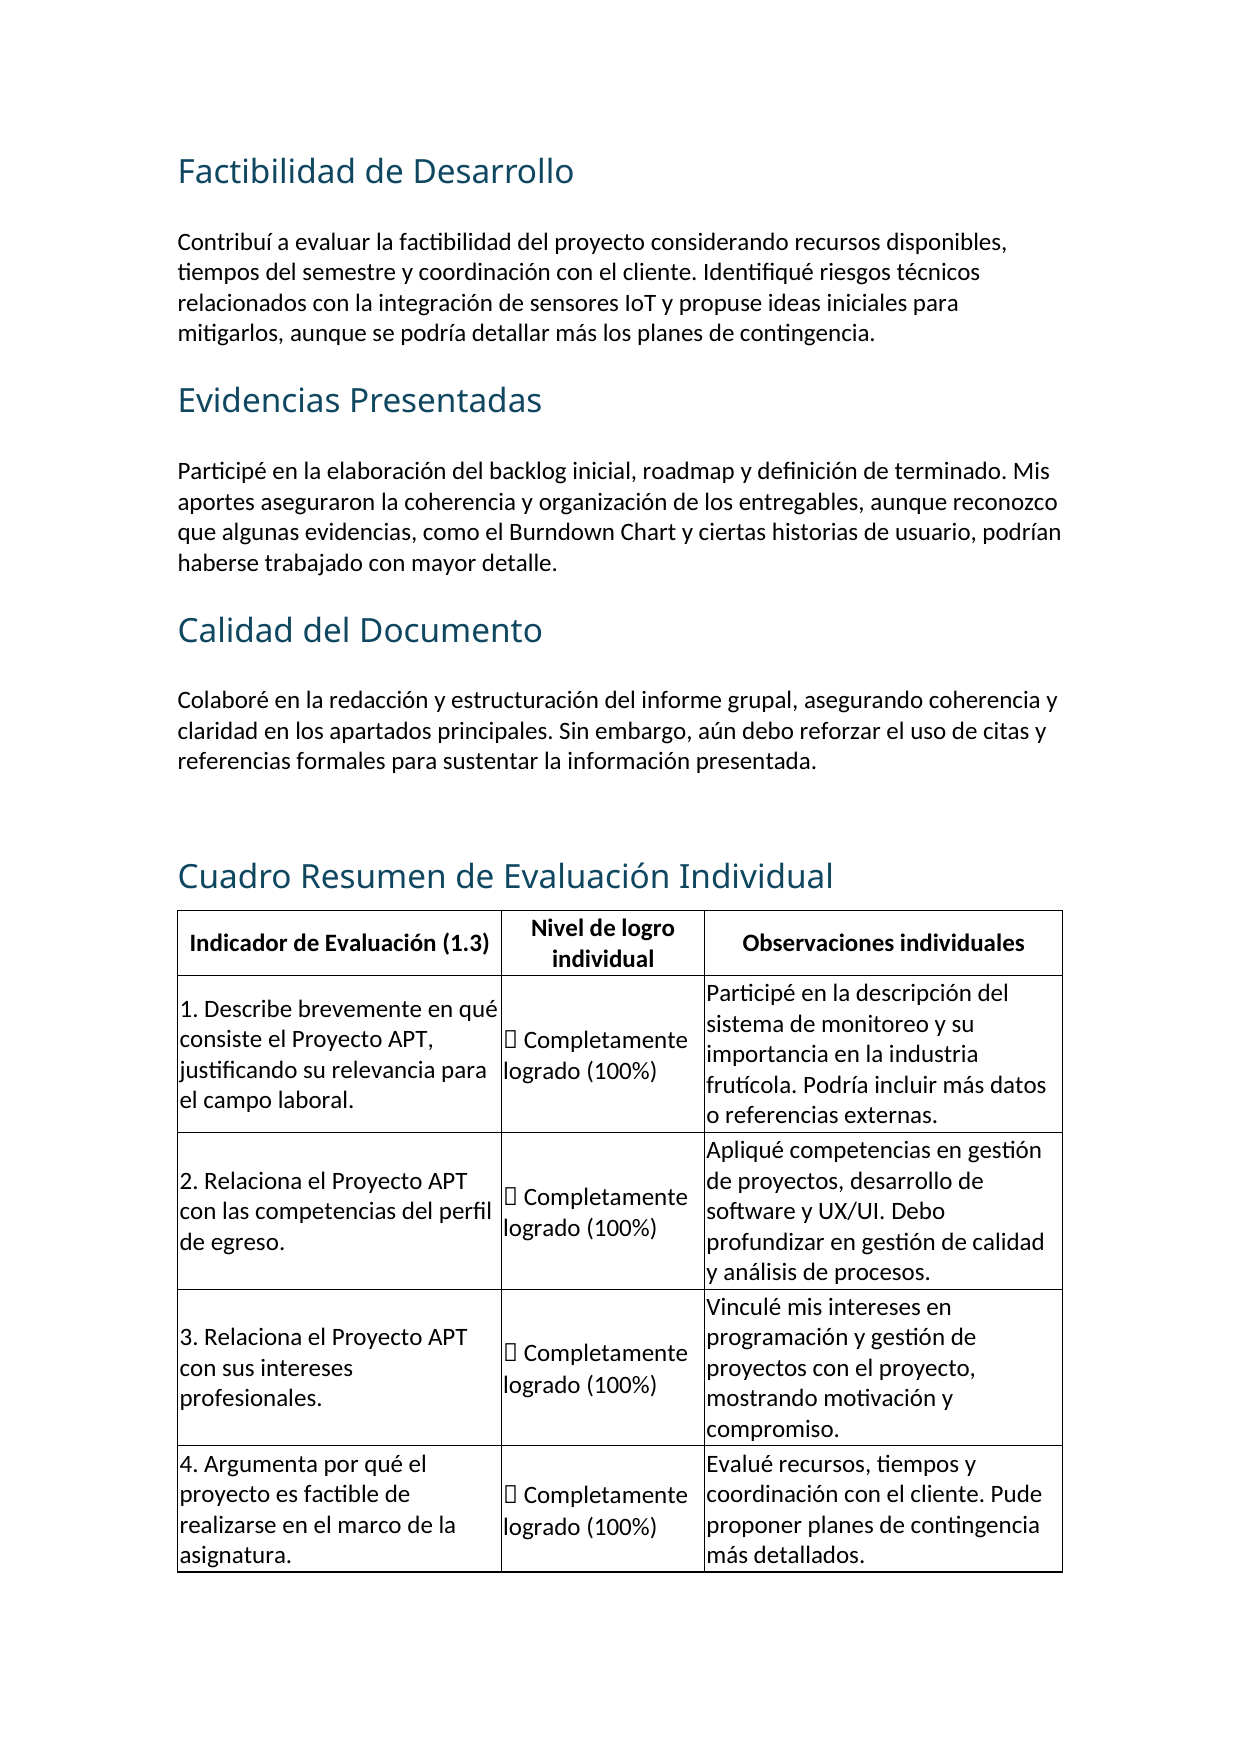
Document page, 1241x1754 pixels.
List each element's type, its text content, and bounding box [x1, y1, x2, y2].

table_cell 4. Argumenta por qué el proyecto es factible de realizarse en el marco de la asignatura. [178, 1446, 501, 1571]
table_header Nivel de logro individual [502, 911, 704, 975]
table_cell 3. Relaciona el Proyecto APT con sus intereses profesionales. [178, 1290, 501, 1445]
table_cell ✅ Completamente logrado (100%) [502, 1290, 704, 1445]
table_cell Apliqué competencias en gestión de proyectos, desarrollo de software y UX/UI. Debo profundizar en gestión de calidad y análisis de procesos. [705, 1133, 1062, 1288]
table_cell 1. Describe brevemente en qué consiste el Proyecto APT, justificando su relevancia para el campo laboral. [178, 976, 501, 1132]
table_header Indicador de Evaluación (1.3) [178, 911, 501, 975]
subtitle Cuadro Resumen de Evaluación Individual [177, 852, 1063, 898]
table_cell ✅ Completamente logrado (100%) [502, 976, 704, 1132]
table_cell Evalué recursos, tiempos y coordinación con el cliente. Pude proponer planes de contingencia más detallados. [705, 1446, 1062, 1571]
table_cell ✅ Completamente logrado (100%) [502, 1133, 704, 1288]
table_header Observaciones individuales [705, 911, 1062, 975]
subtitle Evidencias Presentadas [177, 377, 1063, 422]
table_cell 2. Relaciona el Proyecto APT con las competencias del perfil de egreso. [178, 1133, 501, 1288]
table_cell ✅ Completamente logrado (100%) [502, 1446, 704, 1571]
subtitle Calidad del Documento [177, 606, 1063, 652]
subtitle Factibilidad de Desarrollo [177, 148, 1063, 193]
table_cell Participé en la descripción del sistema de monitoreo y su importancia en la industria frutícola. Podría incluir más datos o referencias externas. [705, 976, 1062, 1132]
text Colaboré en la redacción y estructuración del informe grupal, asegurando coherencia y claridad en los apartados principales. Sin embargo, aún debo reforzar el uso de citas y referencias formales para sustentar la información presentada. [177, 684, 1063, 776]
table_cell Vinculé mis intereses en programación y gestión de proyectos con el proyecto, mostrando motivación y compromiso. [705, 1290, 1062, 1445]
text Contribuí a evaluar la factibilidad del proyecto considerando recursos disponibles, tiempos del semestre y coordinación con el cliente. Identifiqué riesgos técnicos relacionados con la integración de sensores IoT y propuse ideas iniciales para mitigarlos, aunque se podría detallar más los planes de contingencia. [177, 226, 1063, 348]
text Participé en la elaboración del backlog inicial, roadmap y definición de terminado. Mis aportes aseguraron la coherencia y organización de los entregables, aunque reconozco que algunas evidencias, como el Burndown Chart y ciertas historias de usuario, podrían haberse trabajado con mayor detalle. [177, 455, 1063, 577]
